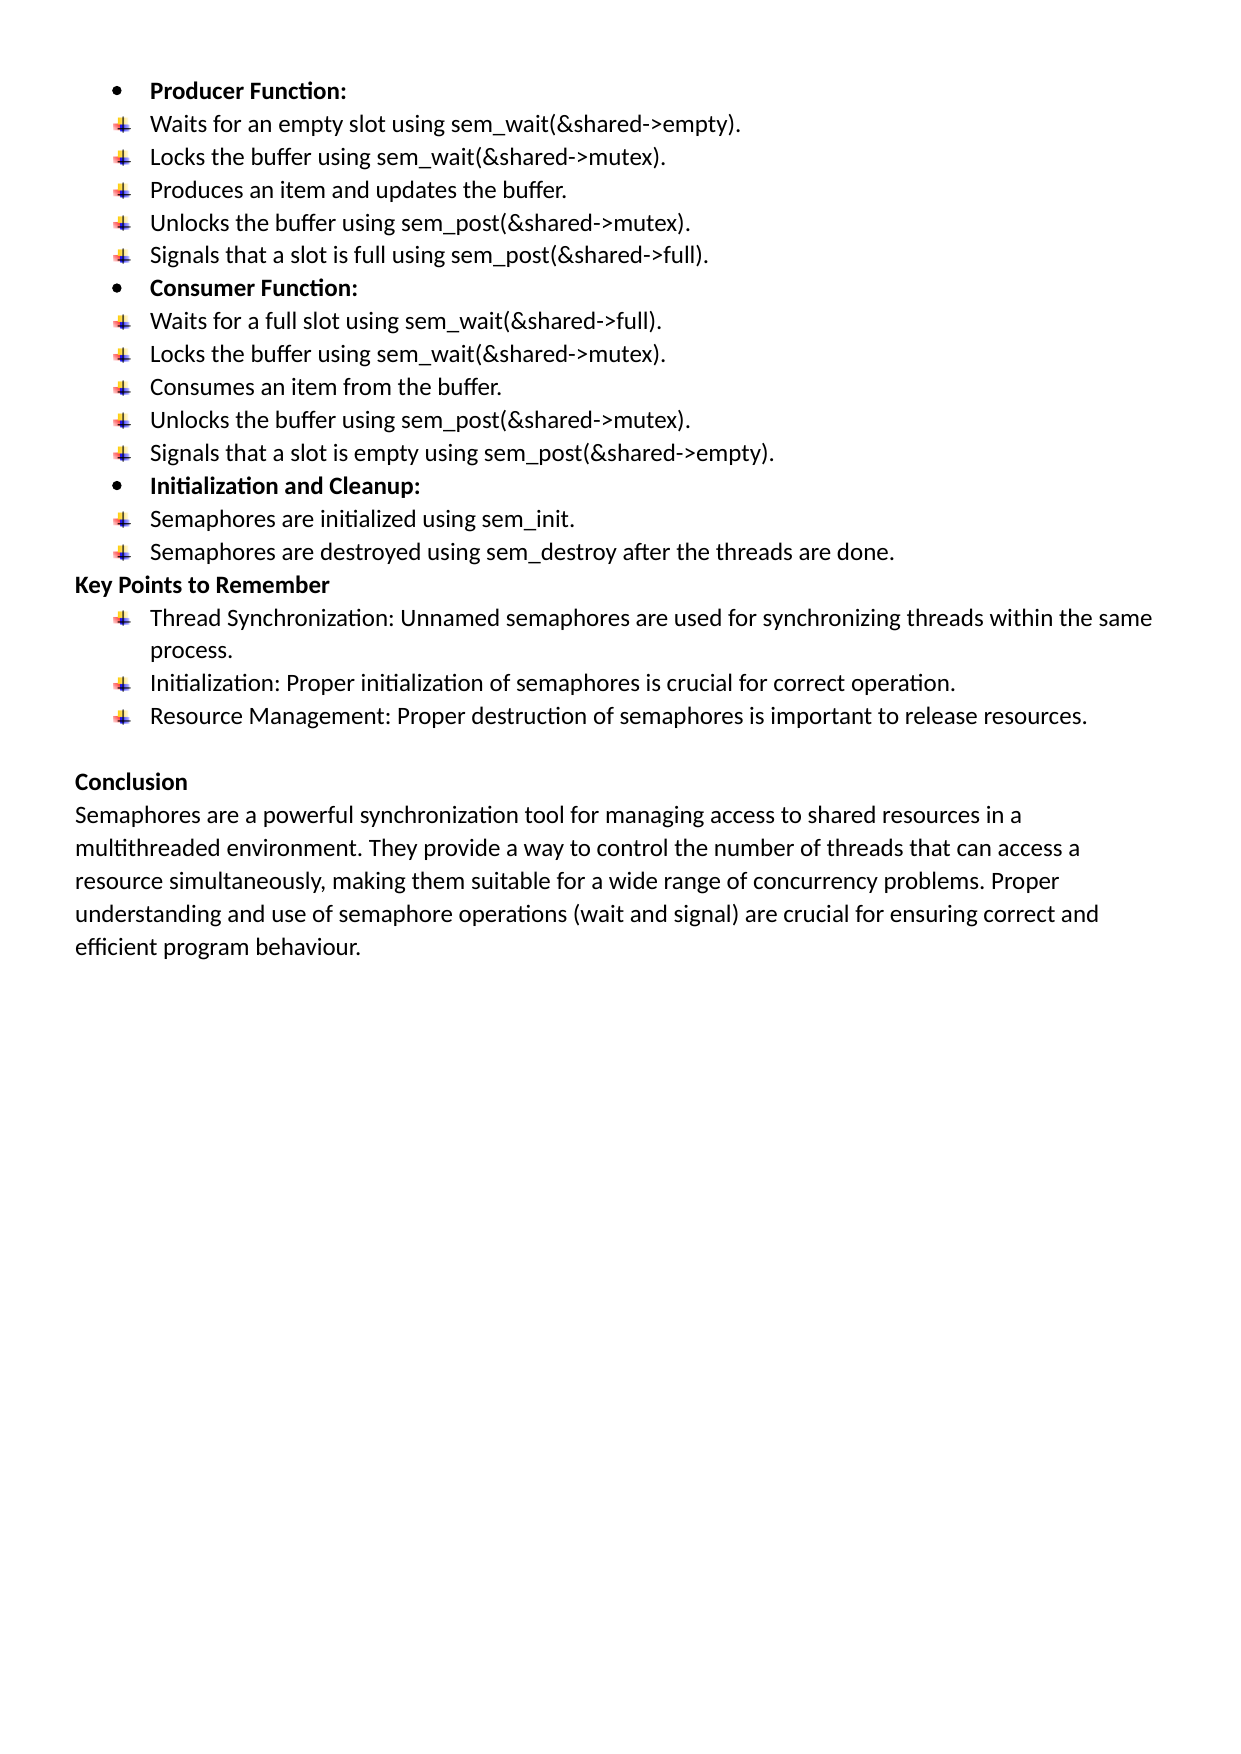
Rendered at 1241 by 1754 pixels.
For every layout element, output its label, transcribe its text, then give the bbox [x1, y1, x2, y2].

list Thread Synchronization: Unnamed semaphores are used for synchronizing threads within the same process. [112, 602, 1165, 665]
list Initialization and Cleanup: [112, 470, 1165, 501]
list Semaphores are destroyed using sem_destroy after the threads are done. [112, 536, 1165, 566]
picture [113, 708, 131, 725]
list Consumes an item from the buffer. [112, 371, 1165, 402]
list Waits for an empty slot using sem_wait(&shared->empty). [112, 108, 1165, 138]
picture [113, 214, 131, 231]
list Produces an item and updates the buffer. [112, 174, 1165, 204]
list Producer Function: [112, 75, 1165, 106]
picture [113, 543, 131, 561]
picture [113, 379, 131, 396]
picture [113, 148, 131, 166]
list Unlocks the buffer using sem_post(&shared->mutex). [112, 207, 1165, 237]
list Waits for a full slot using sem_wait(&shared->full). [112, 305, 1165, 336]
picture [113, 313, 131, 330]
list Resource Management: Proper destruction of semaphores is important to release resources. [112, 700, 1165, 731]
picture [113, 346, 131, 363]
text Key Points to Remember [75, 569, 1165, 599]
picture [113, 411, 131, 429]
text Conclusion [75, 766, 1165, 797]
list Consumer Function: [112, 272, 1165, 303]
picture [113, 510, 131, 528]
picture [113, 609, 131, 626]
picture [113, 675, 131, 692]
list Unlocks the buffer using sem_post(&shared->mutex). [112, 404, 1165, 435]
picture [113, 444, 131, 462]
list Locks the buffer using sem_wait(&shared->mutex). [112, 338, 1165, 369]
text Semaphores are a powerful synchronization tool for managing access to shared resources in a multithreaded environment. They provide a way to control the number of threads that can access a resource simultaneously, making them suitable for a wide range of concurrency problems. Proper understanding and use of semaphore operations (wait and signal) are crucial for ensuring correct and efficient program behaviour. [75, 799, 1165, 961]
list Semaphores are initialized using sem_init. [112, 503, 1165, 533]
picture [113, 247, 131, 264]
picture [113, 115, 131, 133]
list Locks the buffer using sem_wait(&shared->mutex). [112, 141, 1165, 171]
list Signals that a slot is full using sem_post(&shared->full). [112, 239, 1165, 270]
list Signals that a slot is empty using sem_post(&shared->empty). [112, 437, 1165, 468]
picture [113, 181, 131, 199]
list Initialization: Proper initialization of semaphores is crucial for correct operation. [112, 667, 1165, 698]
